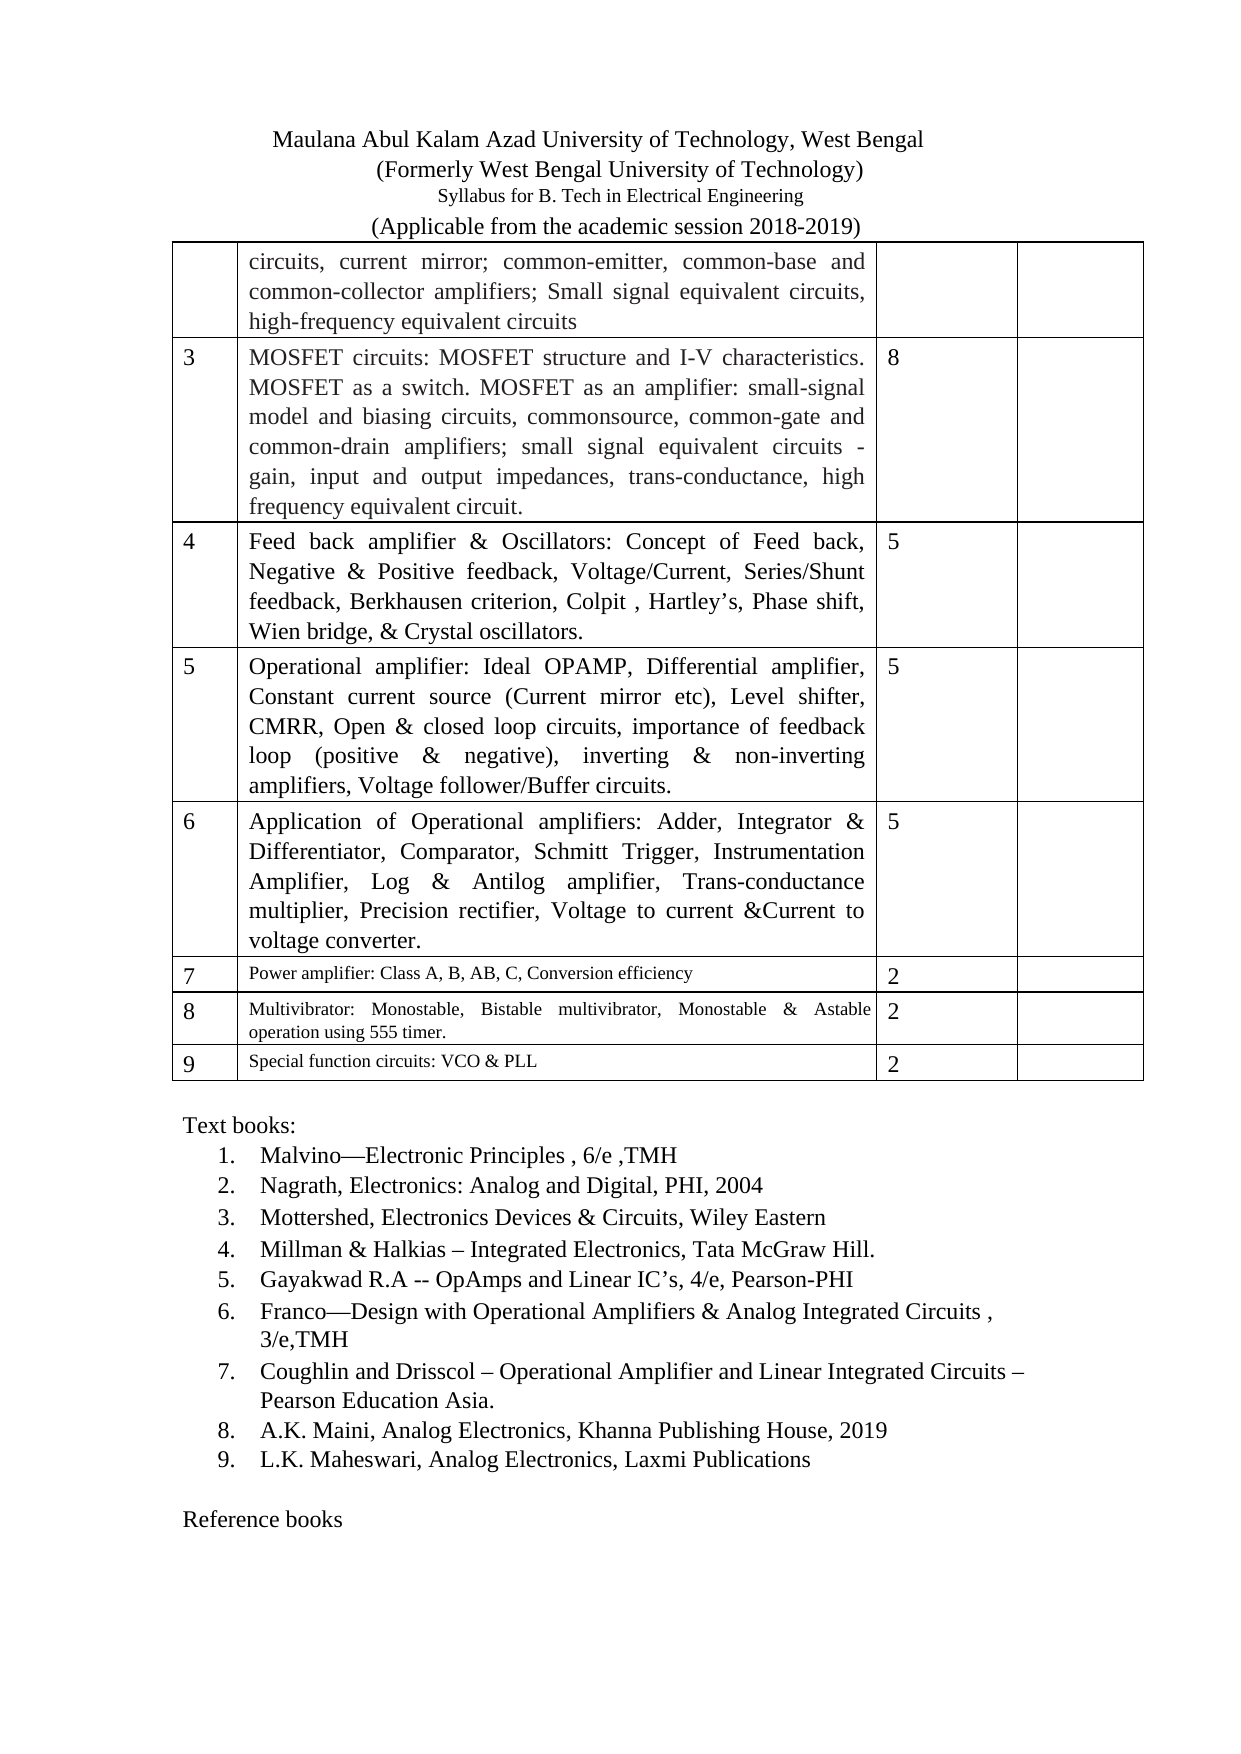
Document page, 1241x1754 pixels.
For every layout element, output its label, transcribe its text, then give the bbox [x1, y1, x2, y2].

table_cell 9 [173, 1045, 237, 1080]
table_cell 6 [173, 802, 237, 956]
table_cell 3 [173, 338, 237, 521]
table_cell Multivibrator: Monostable, Bistable multivibrator, Monostable & Astable operation using 555 timer. [238, 993, 876, 1044]
table_cell [1018, 802, 1143, 956]
table_cell Feed back amplifier & Oscillators: Concept of Feed back, Negative & Positive feedback, Voltage/Current, Series/Shunt feedback, Berkhausen criterion, Colpit , Hartley’s, Phase shift, Wien bridge, & Crystal oscillators. [238, 523, 876, 647]
text Text books: [182, 1111, 1059, 1138]
table_cell 5 [877, 802, 1017, 956]
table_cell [238, 243, 876, 337]
table_cell 8 [877, 338, 1017, 521]
table_cell 5 [173, 648, 237, 801]
table_cell [1018, 243, 1143, 337]
table_cell 2 [877, 993, 1017, 1044]
table_cell Operational amplifier: Ideal OPAMP, Differential amplifier, Constant current source (Current mirror etc), Level shifter, CMRR, Open & closed loop circuits, importance of feedback loop (positive & negative), inverting & non-inverting amplifiers, Voltage follower/Buffer circuits. [238, 648, 876, 801]
list Malvino—Electronic Principles , 6/e ,TMH [217, 1141, 1059, 1168]
table_cell 2 [877, 957, 1017, 991]
table_cell [1018, 648, 1143, 801]
list Gayakwad R.A -- OpAmps and Linear IC’s, 4/e, Pearson-PHI [217, 1265, 1059, 1292]
table_cell Special function circuits: VCO & PLL [238, 1045, 876, 1080]
list Coughlin and Drisscol – Operational Amplifier and Linear Integrated Circuits – Pearson Education Asia. [217, 1357, 1059, 1413]
list Franco—Design with Operational Amplifiers & Analog Integrated Circuits , 3/e,TMH [217, 1297, 1059, 1353]
table_cell [1018, 993, 1143, 1044]
list L.K. Maheswari, Analog Electronics, Laxmi Publications [217, 1446, 1059, 1473]
table_cell 2 [877, 1045, 1017, 1080]
table_cell 8 [173, 993, 237, 1044]
table_cell [1018, 338, 1143, 521]
list Millman & Halkias – Integrated Electronics, Tata McGraw Hill. [217, 1235, 1059, 1262]
table_cell 8 [877, 243, 1017, 337]
table_cell 5 [877, 648, 1017, 801]
table_cell [1018, 523, 1143, 647]
list Nagrath, Electronics: Analog and Digital, PHI, 2004 [217, 1171, 1059, 1198]
table_cell 4 [173, 523, 237, 647]
list Mottershed, Electronics Devices & Circuits, Wiley Eastern [217, 1203, 1059, 1230]
table_cell MOSFET circuits: MOSFET structure and I-V characteristics. MOSFET as a switch. MOSFET as an amplifier: small-signal model and biasing circuits, commonsource, common-gate and common-drain amplifiers; small signal equivalent circuits - gain, input and output impedances, trans-conductance, high frequency equivalent circuit. [238, 338, 876, 521]
table_cell [1018, 1045, 1143, 1080]
table_cell 2 [173, 243, 237, 337]
text Reference books [182, 1505, 1059, 1533]
table_cell Power amplifier: Class A, B, AB, C, Conversion efficiency [238, 957, 876, 991]
table_cell 5 [877, 523, 1017, 647]
table_cell 7 [173, 957, 237, 991]
table_cell [1018, 957, 1143, 991]
table_cell Application of Operational amplifiers: Adder, Integrator & Differentiator, Comparator, Schmitt Trigger, Instrumentation Amplifier, Log & Antilog amplifier, Trans-conductance multiplier, Precision rectifier, Voltage to current &Current to voltage converter. [238, 802, 876, 956]
list A.K. Maini, Analog Electronics, Khanna Publishing House, 2019 [217, 1416, 1059, 1443]
